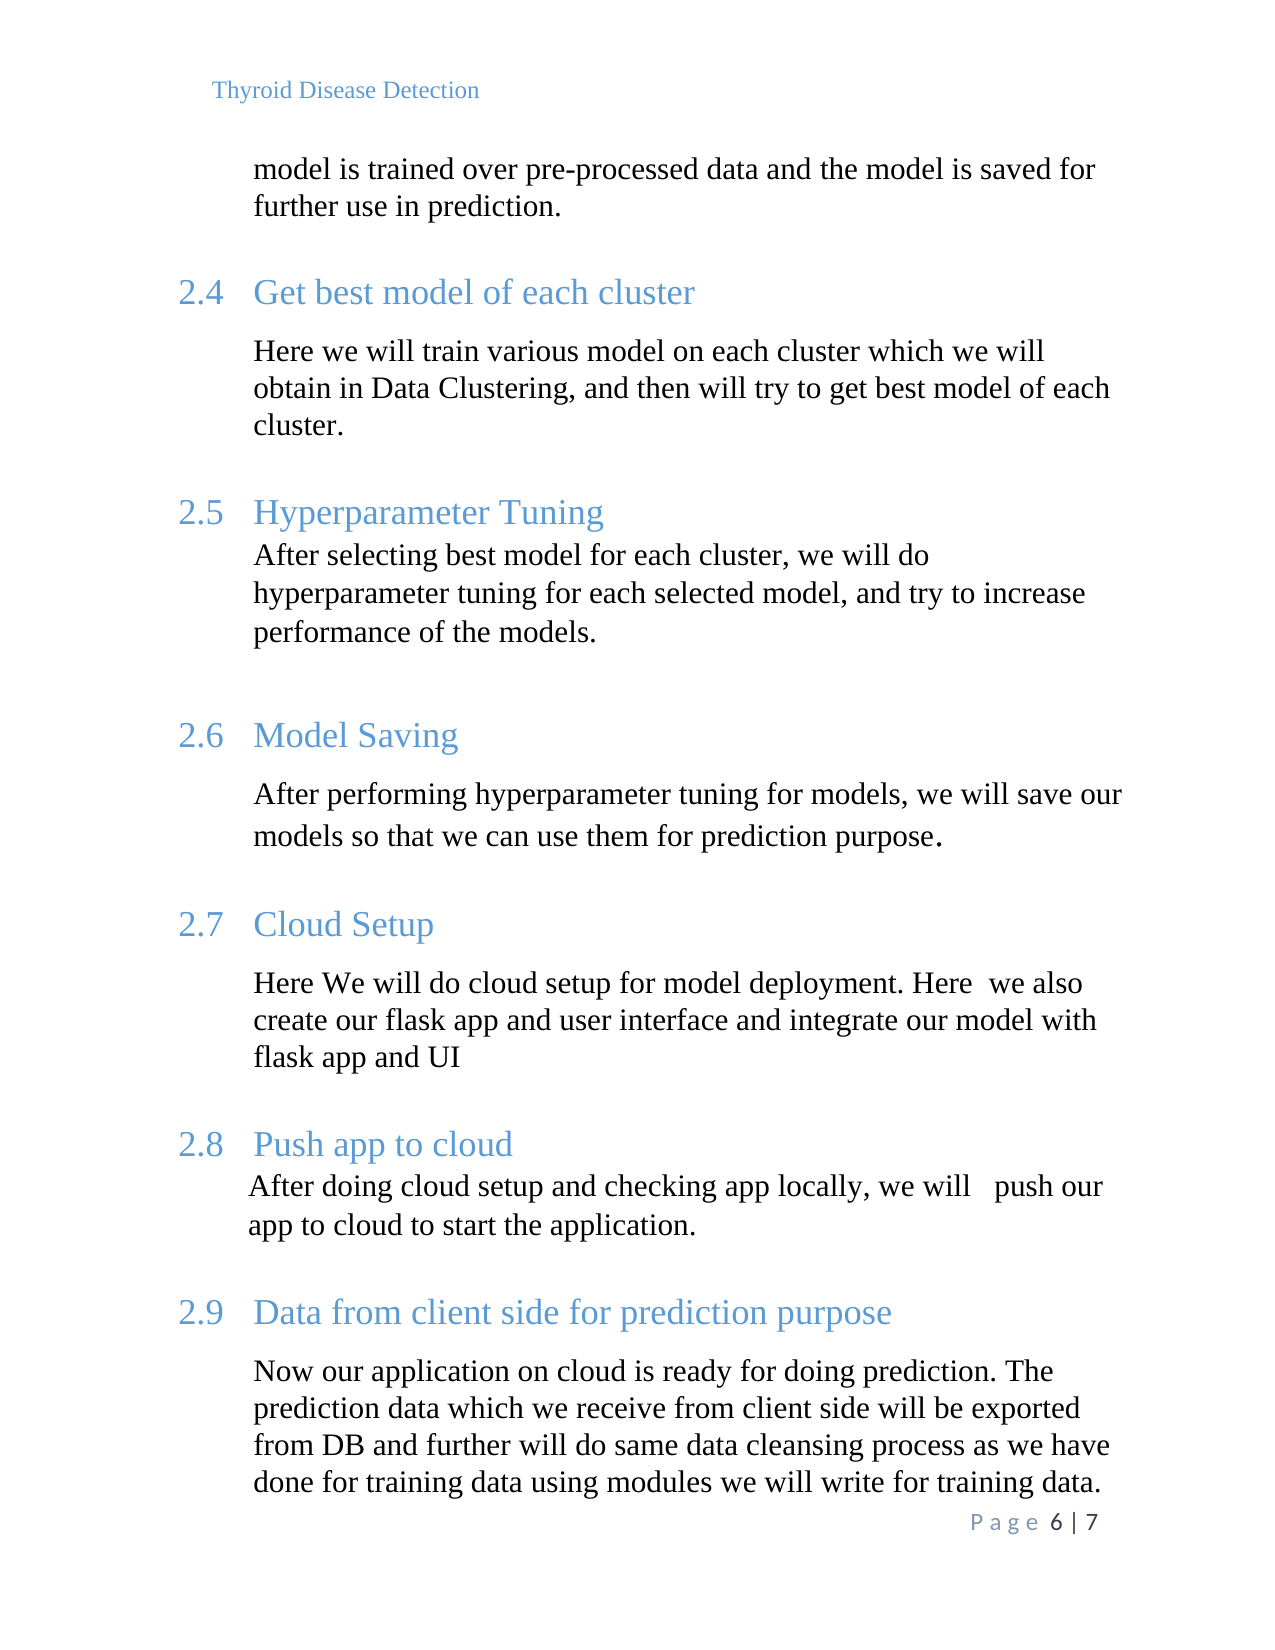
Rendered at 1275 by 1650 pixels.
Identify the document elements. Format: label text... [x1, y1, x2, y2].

list After selecting best model for each cluster, we will do hyperparameter tuning for each selected model, and try to increase performance of the models. [253, 536, 1125, 649]
list Get best model of each cluster [178, 271, 1125, 313]
list Push app to cloud [178, 1122, 1125, 1164]
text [253, 150, 1125, 223]
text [253, 1352, 1125, 1499]
text Here We will do cloud setup for model deployment. Here we also create our flask app and user interface and integrate our model with flask app and UI [253, 964, 1125, 1074]
list Data from client side for prediction purpose [178, 1290, 1125, 1332]
text Here we will train various model on each cluster which we will obtain in Data Clustering, and then will try to get best model of each cluster. [253, 333, 1125, 443]
list After doing cloud setup and checking app locally, we will push our app to cloud to start the application. [248, 1167, 1125, 1242]
list Model Saving [178, 713, 1125, 755]
list Hyperparameter Tuning [178, 490, 1125, 532]
text After performing hyperparameter tuning for models, we will save our models so that we can use them for prediction purpose. [253, 775, 1125, 854]
list Cloud Setup [178, 902, 1125, 944]
